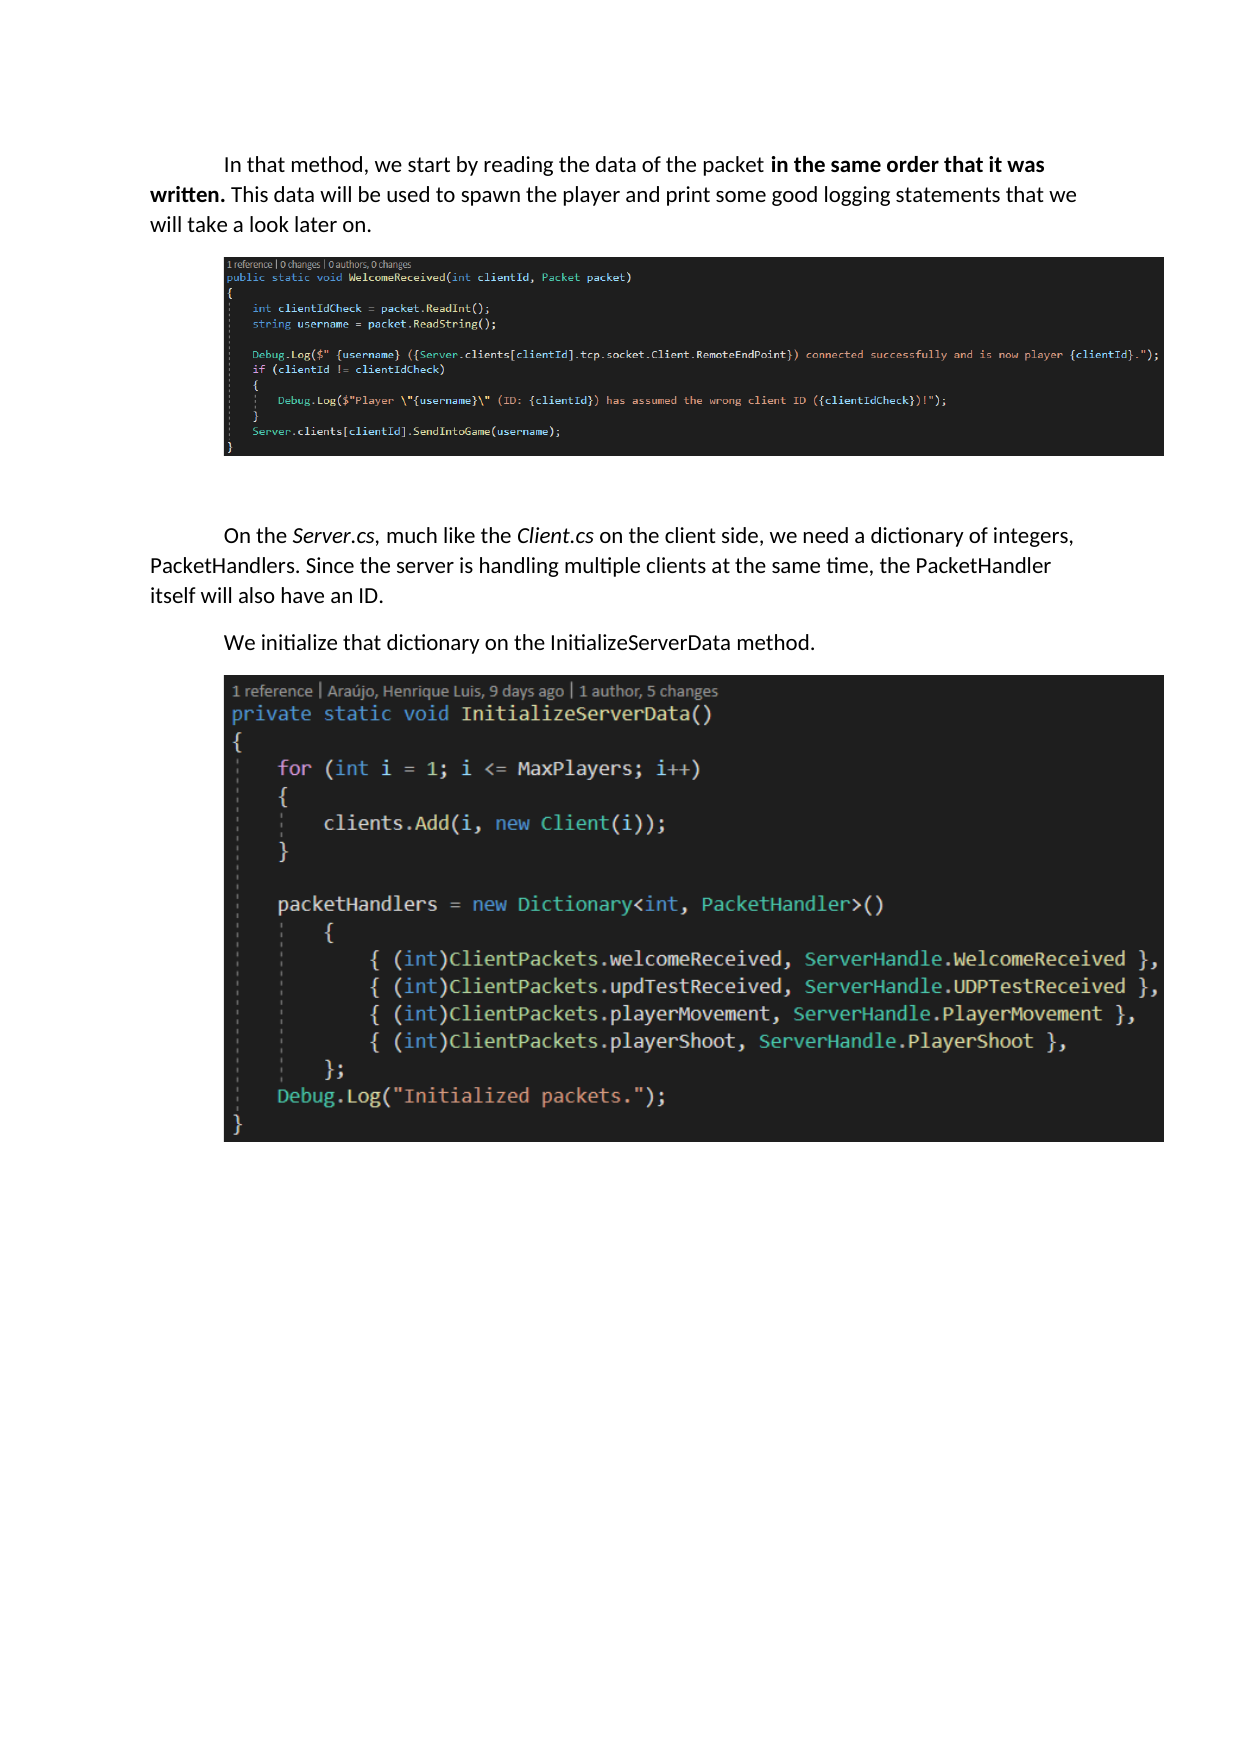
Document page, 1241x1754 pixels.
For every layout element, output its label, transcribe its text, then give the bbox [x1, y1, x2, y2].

picture [223, 257, 1164, 456]
text In that method, we start by reading the data of the packet in the same order that it was written. This data will be used to spawn the player and print some good logging statements that we will take a look later on. [150, 150, 1090, 238]
text On the Server.cs, much like the Client.cs on the client side, we need a dictionary of integers, PacketHandlers. Since the server is handling multiple clients at the same time, the PacketHandler itself will also have an ID. [150, 521, 1090, 609]
picture [223, 675, 1164, 1142]
text We initialize that dictionary on the InitializeServerData method. [150, 628, 1090, 656]
